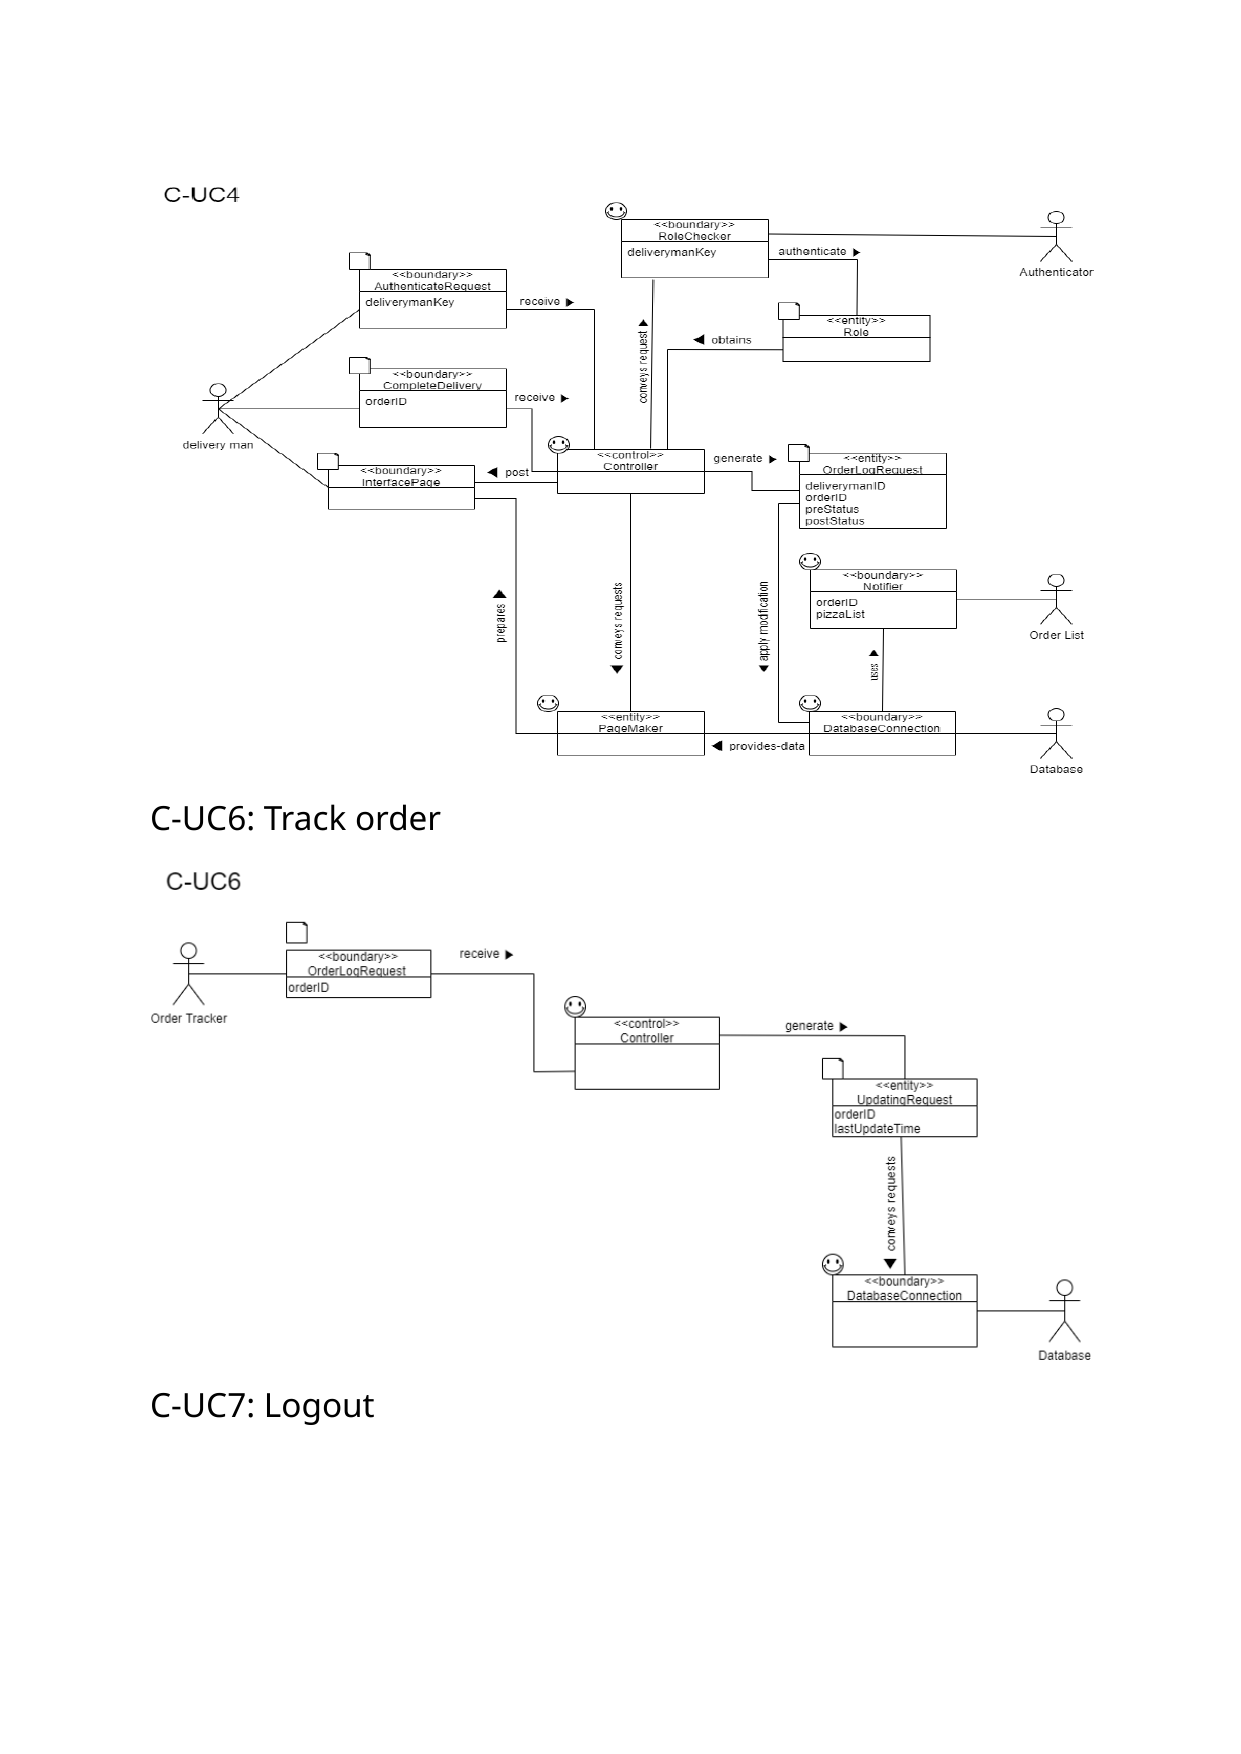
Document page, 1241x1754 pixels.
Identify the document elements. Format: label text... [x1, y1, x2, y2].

text C-UC7: Logout [150, 1382, 1090, 1427]
text C-UC6: Track order [150, 794, 1090, 840]
picture [150, 177, 1094, 776]
picture [150, 860, 1091, 1364]
